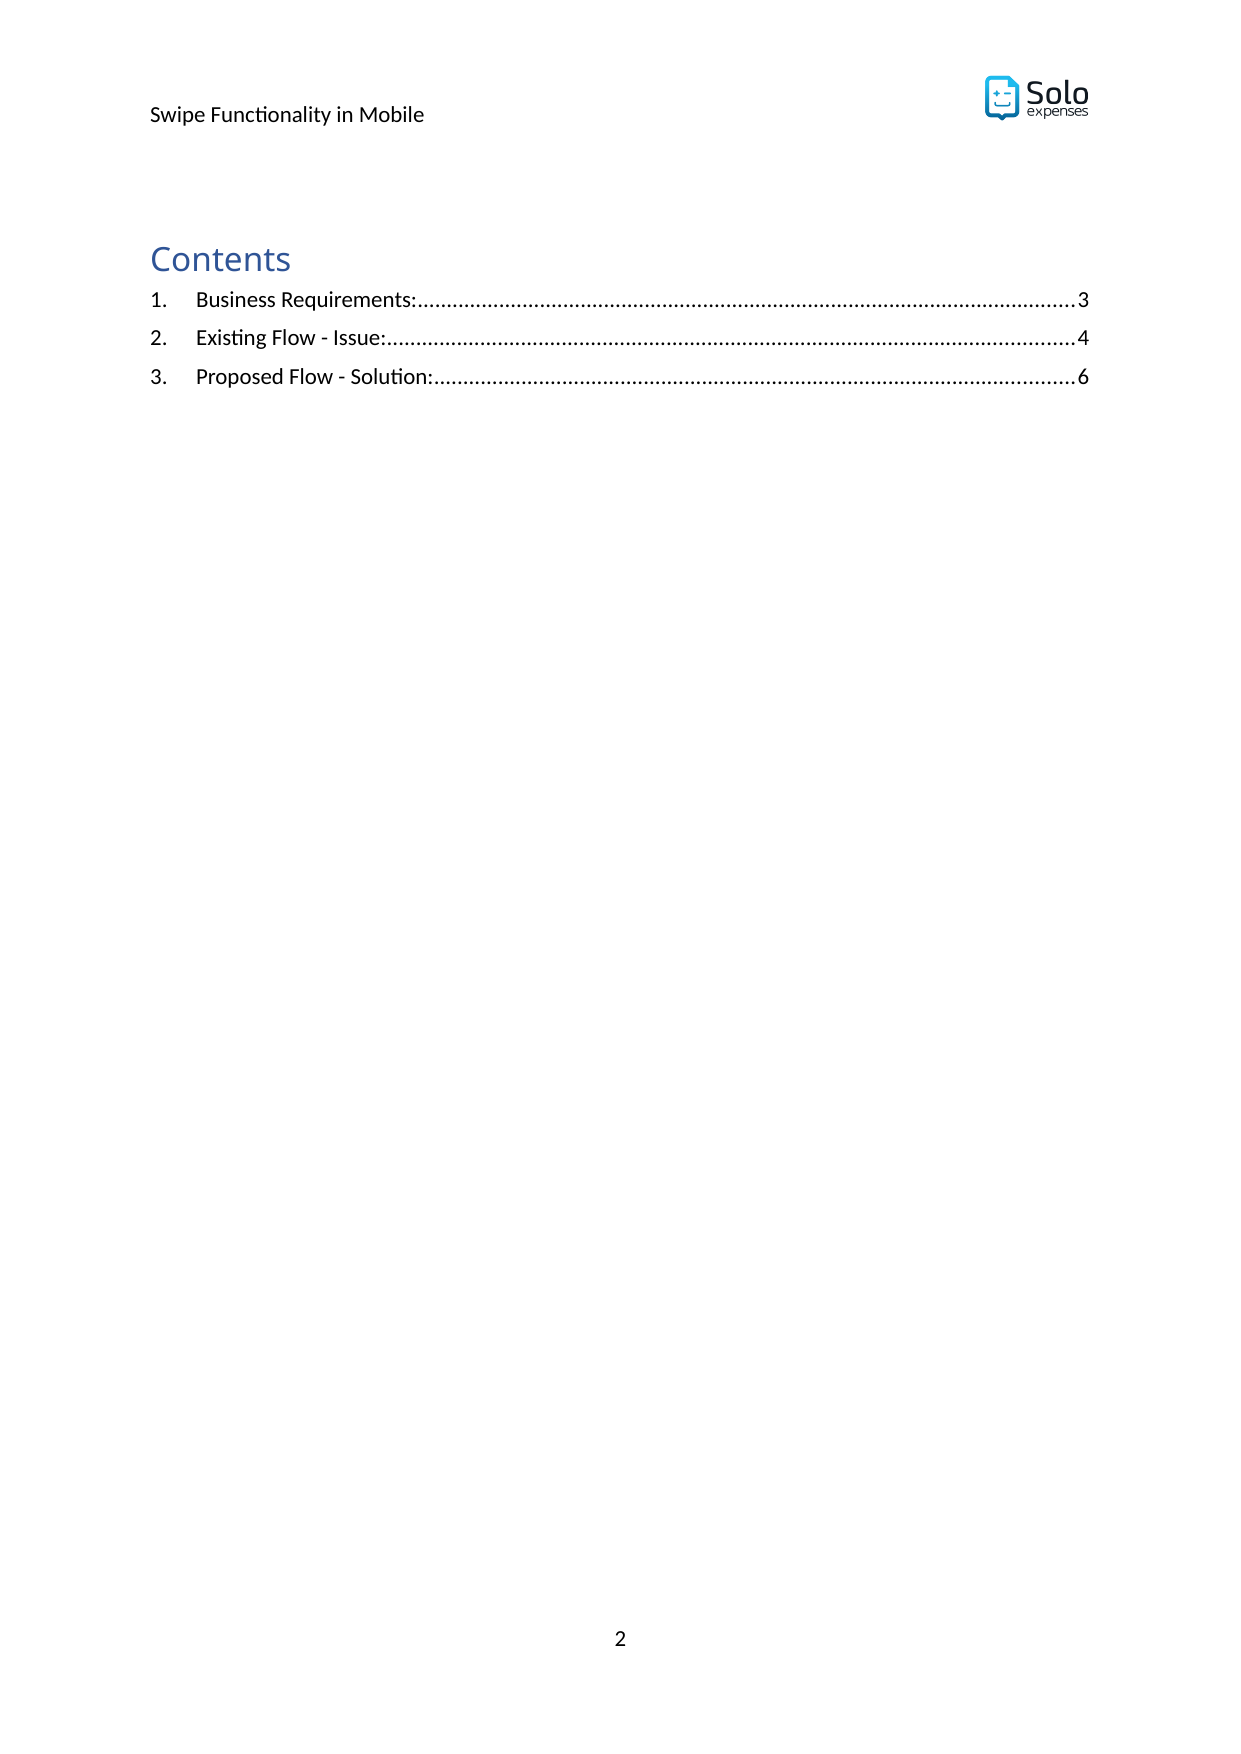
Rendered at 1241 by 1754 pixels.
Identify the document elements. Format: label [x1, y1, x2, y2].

picture [982, 73, 1091, 123]
